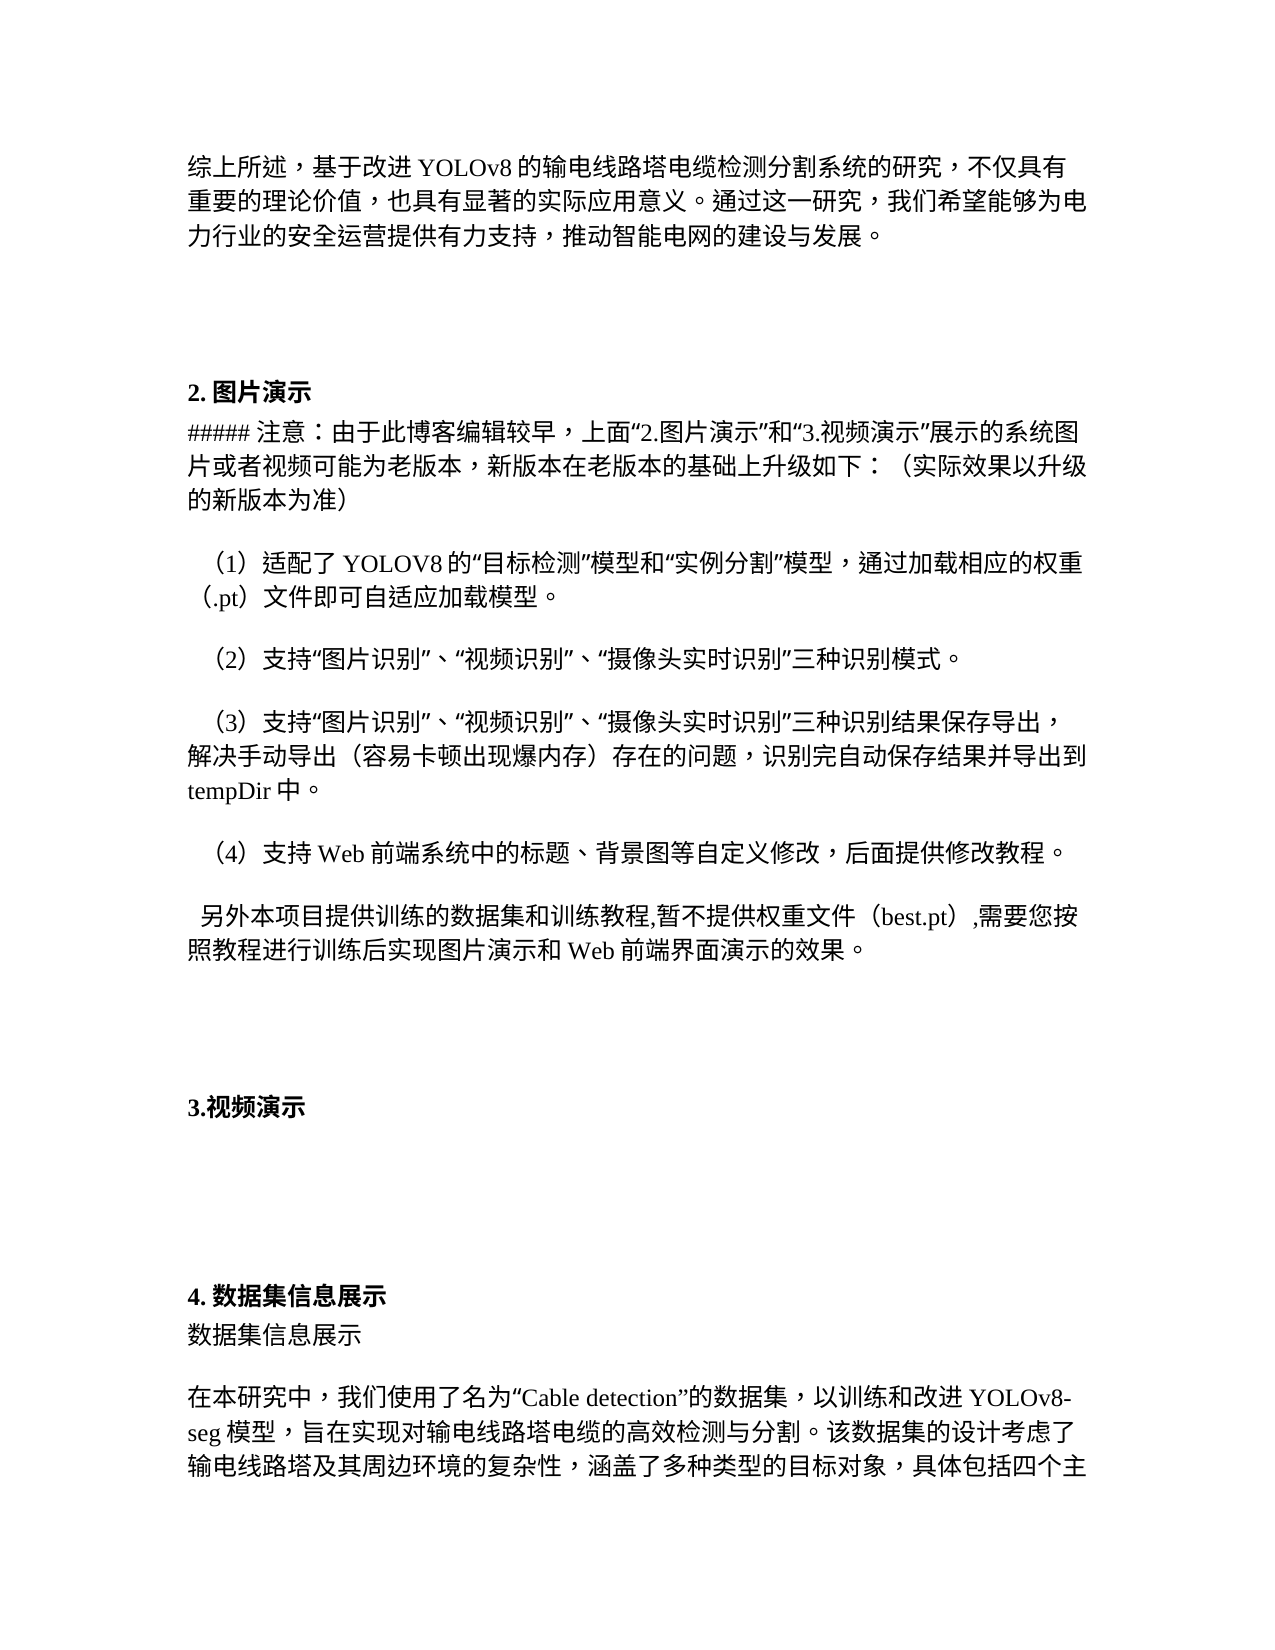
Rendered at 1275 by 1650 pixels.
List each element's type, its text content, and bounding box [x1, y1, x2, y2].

subtitle 2. 图片演示 [187, 375, 1087, 409]
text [187, 1317, 1087, 1482]
subtitle 4. 数据集信息展示 [187, 1278, 1087, 1312]
subtitle 3.视频演示 [187, 1090, 1087, 1124]
text ##### 注意：由于此博客编辑较早，上面“2.图片演示”和“3.视频演示”展示的系统图片或者视频可能为老版本，新版本在老版本的基础上升级如下：（实际效果以升级的新版本为准） （1）适配了YOLOV8的“目标检测”模型和“实例分割”模型，通过加载相应的权重（.pt）文件即可自适应加载模型。 （2）支持“图片识别”、“视频识别”、“摄像头实时识别”三种识别模式。 （3）支持“图片识别”、“视频识别”、“摄像头实时识别”三种识别结果保存导出，解决手动导出（容易卡顿出现爆内存）存在的问题，识别完自动保存结果并导出到tempDir中。 （4）支持Web前端系统中的标题、背景图等自定义修改，后面提供修改教程。 另外本项目提供训练的数据集和训练教程,暂不提供权重文件（best.pt）,需要您按照教程进行训练后实现图片演示和Web前端界面演示的效果。 [187, 414, 1087, 967]
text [187, 150, 1087, 252]
